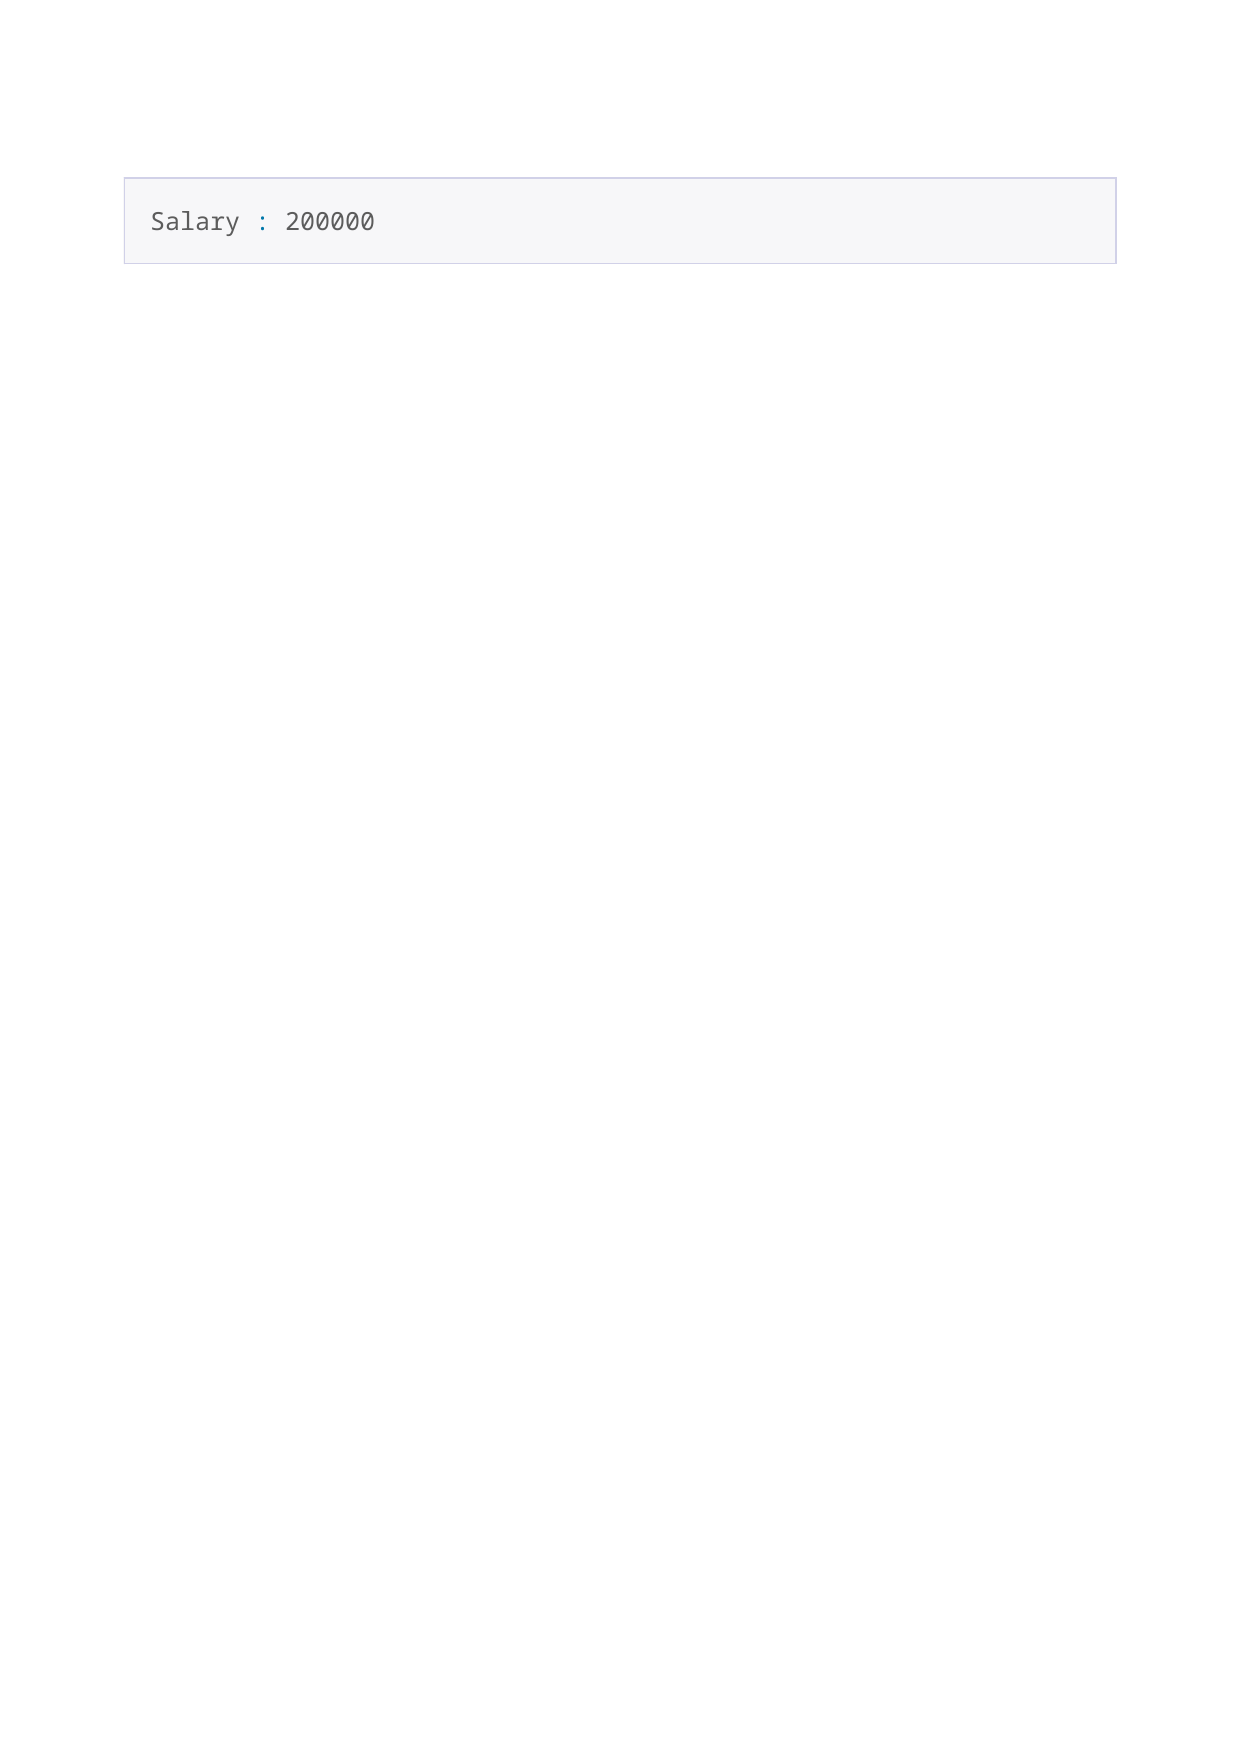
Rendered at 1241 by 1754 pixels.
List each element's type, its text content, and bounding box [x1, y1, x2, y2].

text Salary : 200000 [125, 179, 1115, 263]
